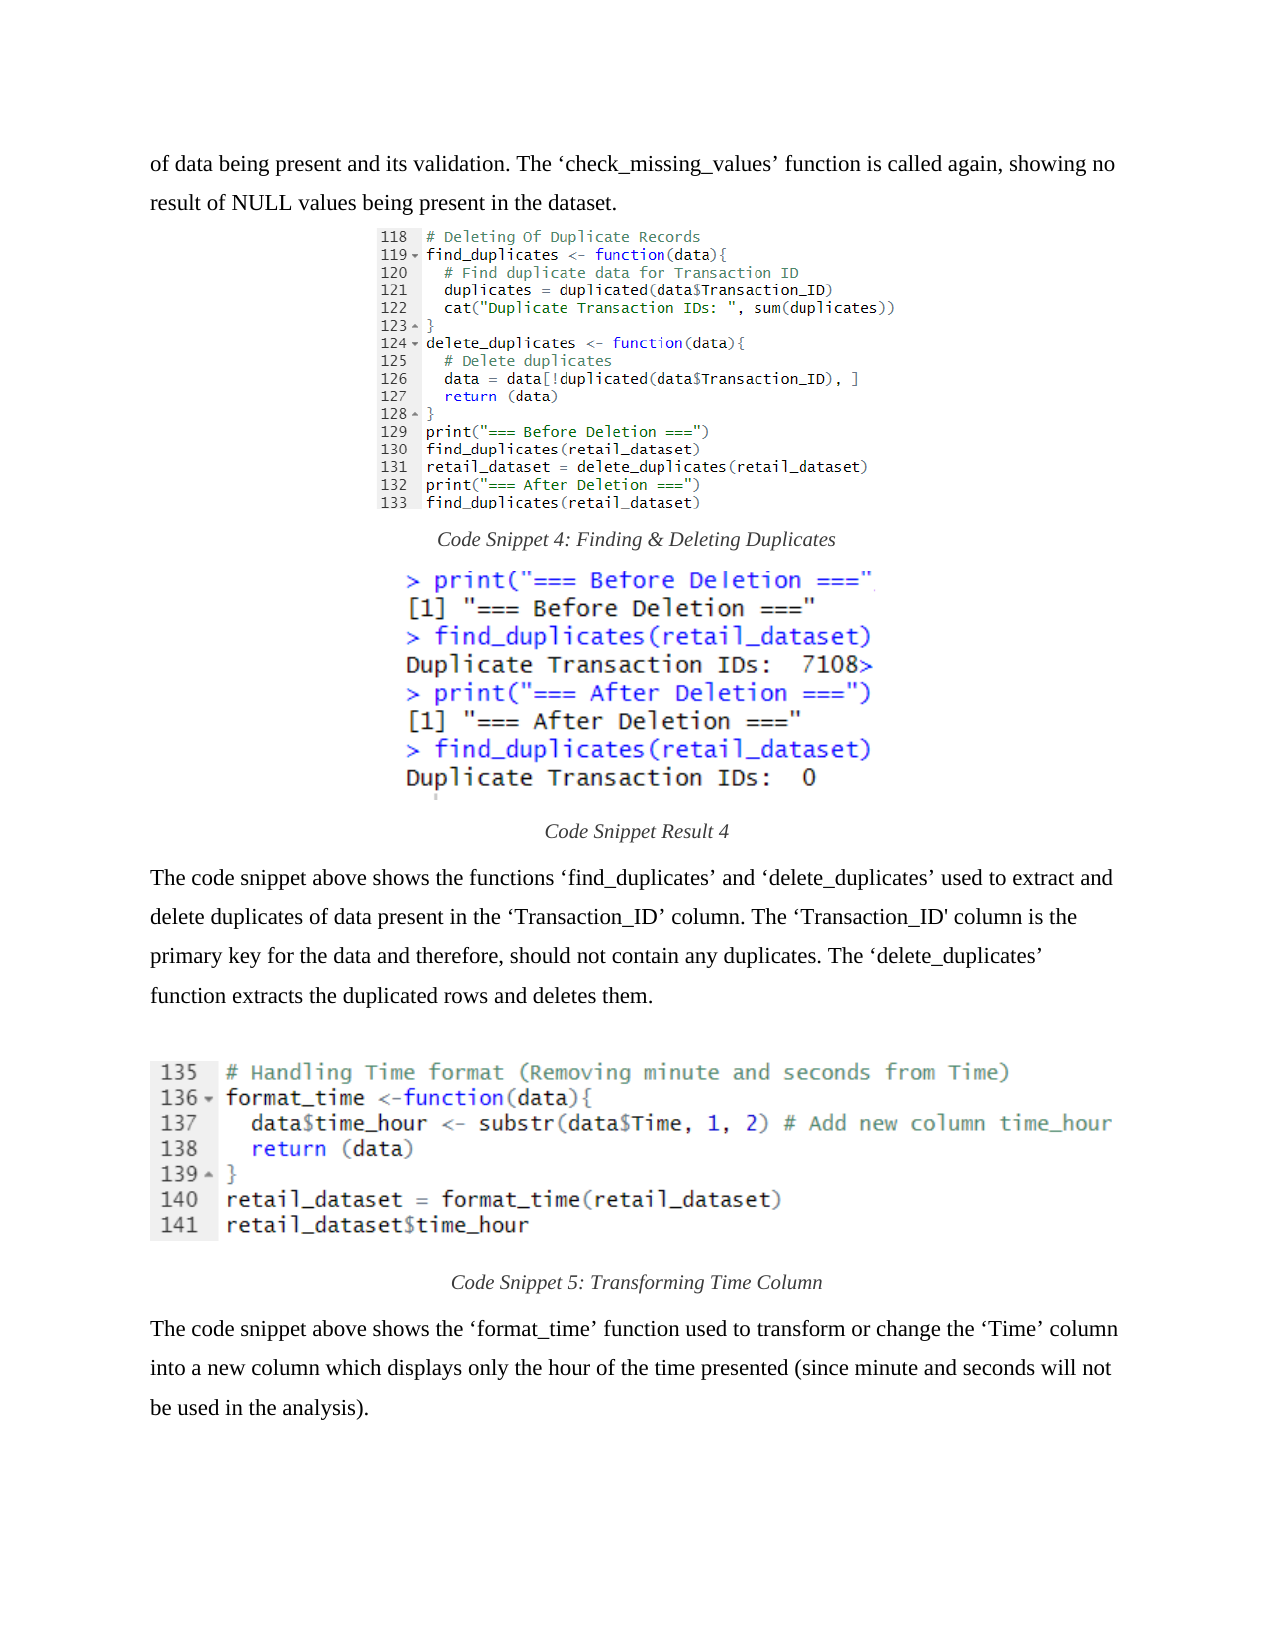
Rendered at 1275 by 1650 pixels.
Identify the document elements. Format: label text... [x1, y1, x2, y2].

text Code Snippet Result 4 [150, 819, 1125, 843]
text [150, 150, 1125, 216]
text Code Snippet 5: Transforming Time Column [150, 1270, 1125, 1294]
text The code snippet above shows the ‘format_time’ function used to transform or change the ‘Time’ column into a new column which displays only the hour of the time presented (since minute and seconds will not be used in the analysis). [150, 1315, 1125, 1420]
text The code snippet above shows the functions ‘find_duplicates’ and ‘delete_duplicates’ used to extract and delete duplicates of data present in the ‘Transaction_ID’ column. The ‘Transaction_ID' column is the primary key for the data and therefore, should not contain any duplicates. The ‘delete_duplicates’ function extracts the duplicated rows and deletes them. [150, 863, 1125, 1008]
picture [376, 228, 899, 509]
picture [150, 1061, 1125, 1241]
picture [400, 571, 876, 800]
text Code Snippet 4: Finding & Deleting Duplicates [150, 527, 1125, 551]
